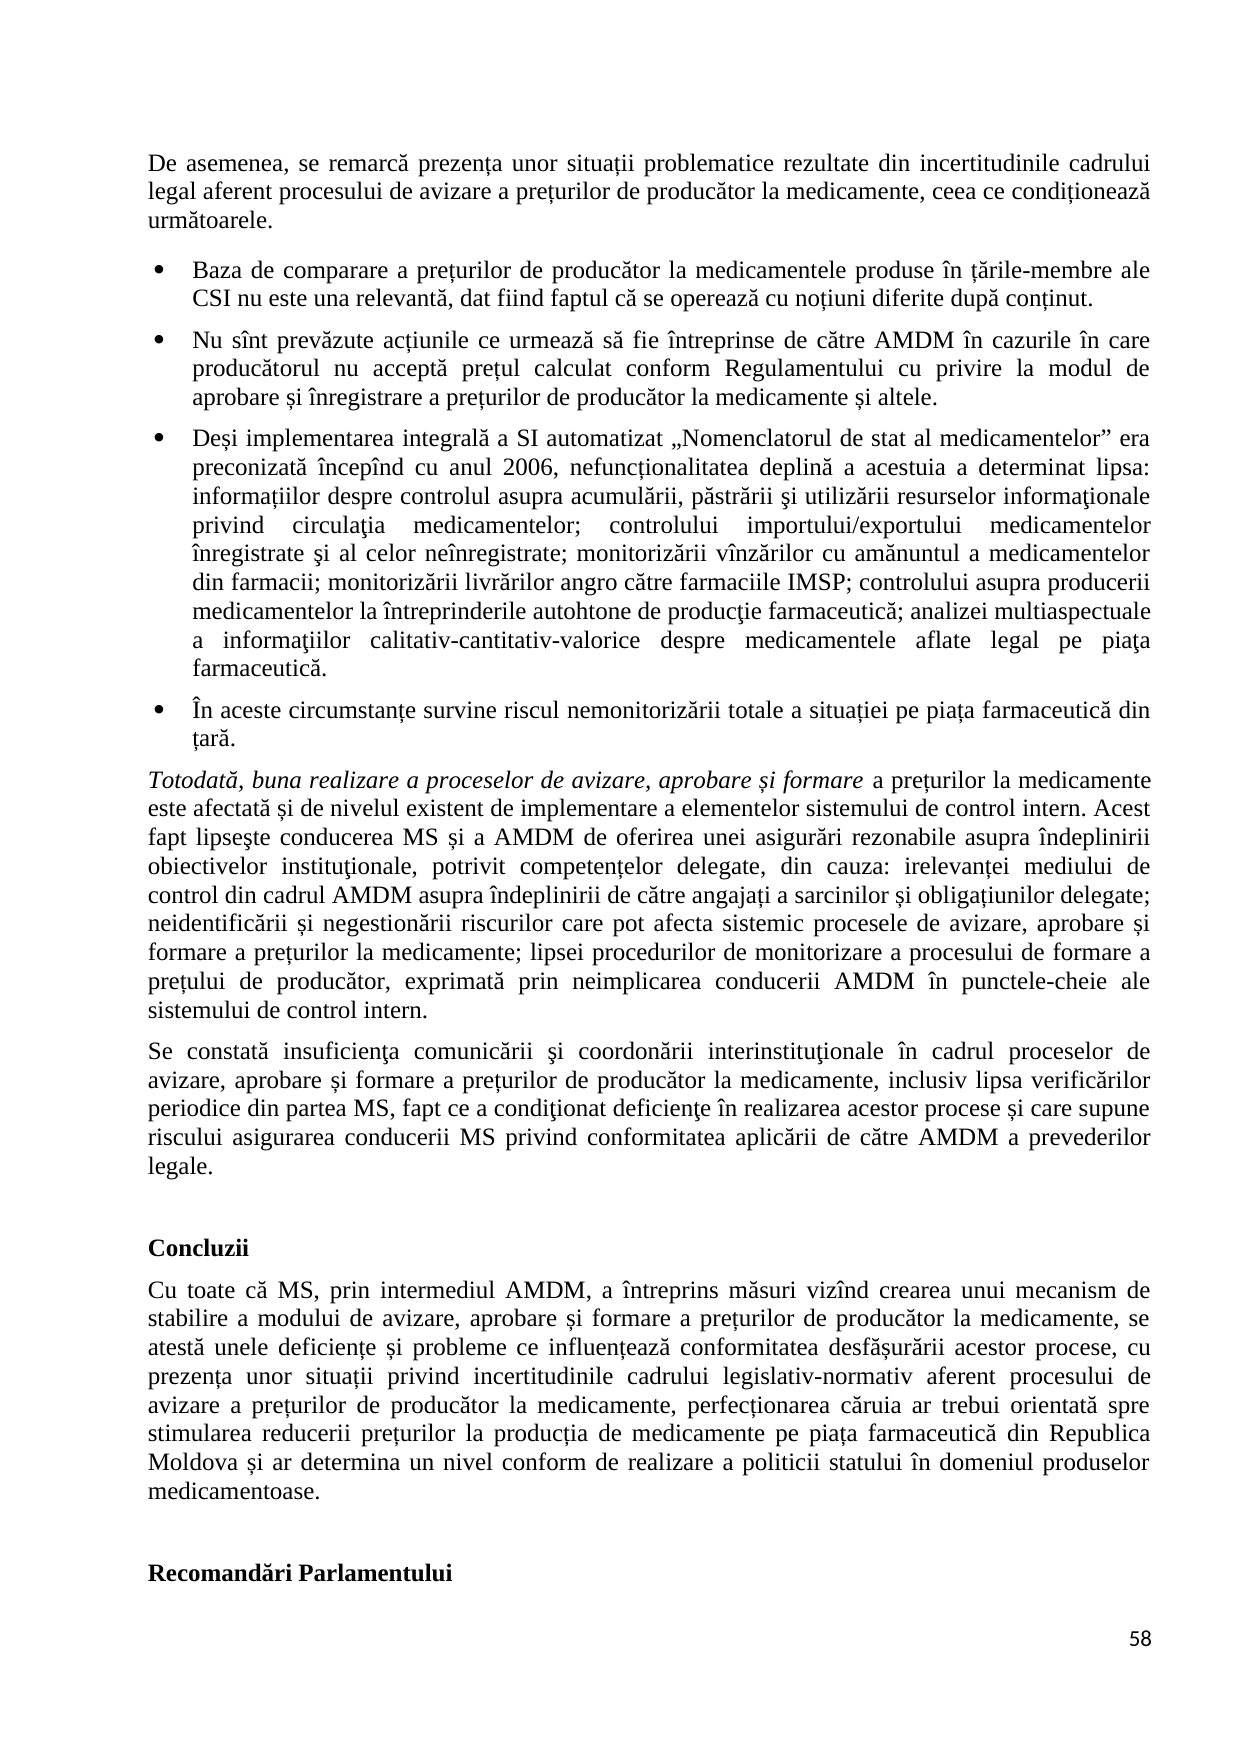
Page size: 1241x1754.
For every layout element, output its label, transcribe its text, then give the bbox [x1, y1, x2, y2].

list Nu sînt prevăzute acțiunile ce urmează să fie întreprinse de către AMDM în cazurile în care producătorul nu acceptă prețul calculat conform Regulamentului cu privire la modul de aprobare și înregistrare a prețurilor de producător la medicamente și altele. [154, 325, 1152, 411]
list De asemenea, se remarcă prezența unor situații problematice rezultate din incertitudinile cadrului legal aferent procesului de avizare a prețurilor de producător la medicamente, ceea ce condiționează următoarele. [148, 148, 1152, 234]
text Recomandări Parlamentului [148, 1558, 1152, 1587]
text Cu toate că MS, prin intermediul AMDM, a întreprins măsuri vizînd crearea unui mecanism de stabilire a modului de avizare, aprobare și formare a prețurilor de producător la medicamente, se atestă unele deficiențe și probleme ce influențează conformitatea desfășurării acestor procese, cu prezența unor situații privind incertitudinile cadrului legislativ-normativ aferent procesului de avizare a prețurilor de producător la medicamente, perfecționarea căruia ar trebui orientată spre stimularea reducerii prețurilor la producția de medicamente pe piața farmaceutică din Republica Moldova și ar determina un nivel conform de realizare a politicii statului în domeniul produselor medicamentoase. [148, 1275, 1152, 1505]
text Totodată, buna realizare a proceselor de avizare, aprobare și formare a prețurilor la medicamente este afectată și de nivelul existent de implementare a elementelor sistemului de control intern. Acest fapt lipseşte conducerea MS și a AMDM de oferirea unei asigurări rezonabile asupra îndeplinirii obiectivelor instituţionale, potrivit competențelor delegate, din cauza: irelevanței mediului de control din cadrul AMDM asupra îndeplinirii de către angajați a sarcinilor și obligațiunilor delegate; neidentificării și negestionării riscurilor care pot afecta sistemic procesele de avizare, aprobare și formare a prețurilor la medicamente; lipsei procedurilor de monitorizare a procesului de formare a prețului de producător, exprimată prin neimplicarea conducerii AMDM în punctele-cheie ale sistemului de control intern. [148, 765, 1152, 1023]
text Se constată insuficienţa comunicării şi coordonării interinstituţionale în cadrul proceselor de avizare, aprobare și formare a prețurilor de producător la medicamente, inclusiv lipsa verificărilor periodice din partea MS, fapt ce a condiţionat deficienţe în realizarea acestor procese și care supune riscului asigurarea conducerii MS privind conformitatea aplicării de către AMDM a prevederilor legale. [148, 1036, 1152, 1180]
list Deși implementarea integrală a SI automatizat „Nomenclatorul de stat al medicamentelor” era preconizată începînd cu anul 2006, nefuncționalitatea deplină a acestuia a determinat lipsa: informațiilor despre controlul asupra acumulării, păstrării şi utilizării resurselor informaţionale privind circulaţia medicamentelor; controlului importului/exportului medicamentelor înregistrate şi al celor neînregistrate; monitorizării vînzărilor cu amănuntul a medicamentelor din farmacii; monitorizării livrărilor angro către farmaciile IMSP; controlului asupra producerii medicamentelor la întreprinderile autohtone de producţie farmaceutică; analizei multiaspectuale a informaţiilor calitativ-cantitativ-valorice despre medicamentele aflate legal pe piaţa farmaceutică. [154, 423, 1152, 682]
text Concluzii [148, 1233, 1152, 1262]
list Baza de comparare a prețurilor de producător la medicamentele produse în țările-membre ale CSI nu este una relevantă, dat fiind faptul că se operează cu noțiuni diferite după conținut. [154, 255, 1152, 312]
list În aceste circumstanțe survine riscul nemonitorizării totale a situației pe piața farmaceutică din țară. [154, 695, 1152, 752]
